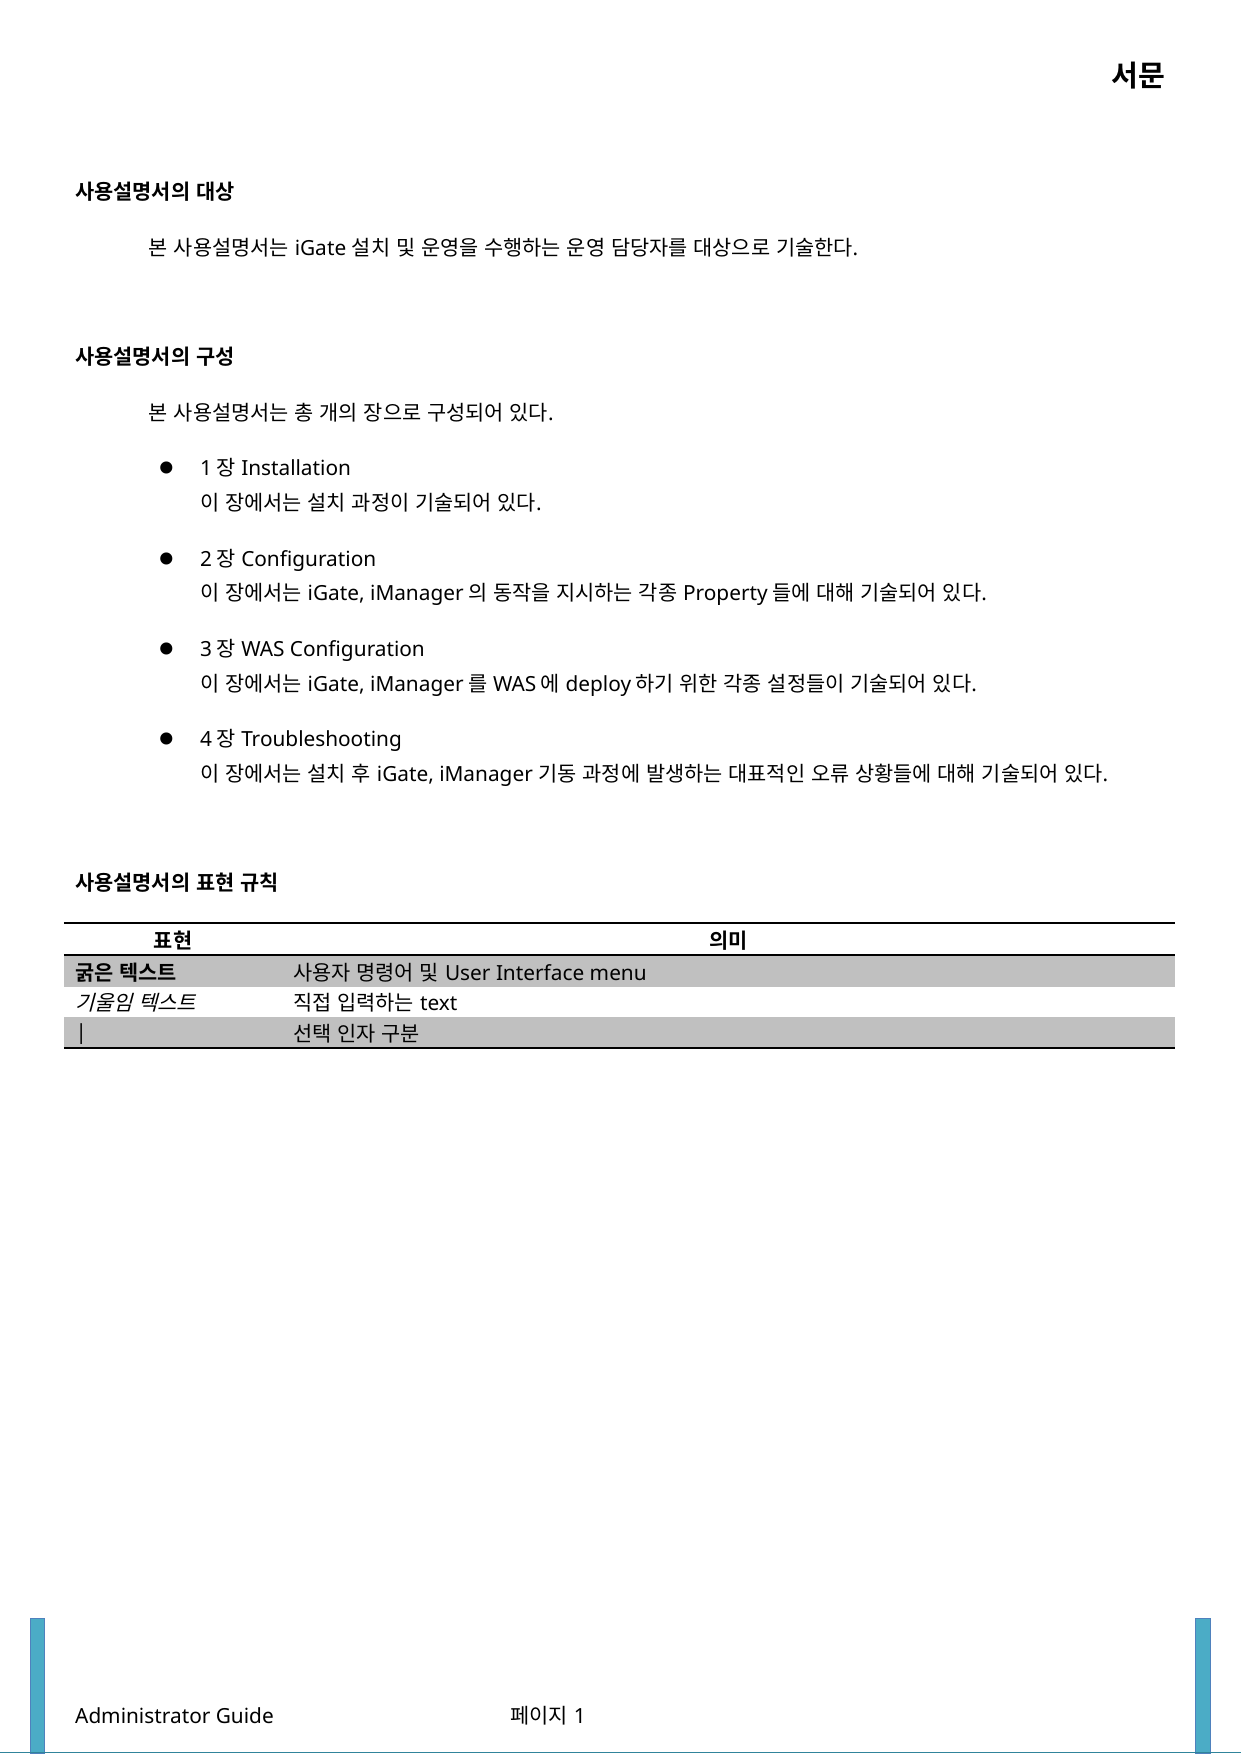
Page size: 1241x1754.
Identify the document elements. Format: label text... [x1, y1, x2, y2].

text 사용설명서의 표현 규칙 [75, 866, 1165, 897]
list 4장 Troubleshooting 이 장에서는 설치 후 iGate, iManager 기동 과정에 발생하는 대표적인 오류 상황들에 대해 기술되어 있다. [158, 723, 1165, 788]
text 본 사용설명서는 총 개의 장으로 구성되어 있다. [149, 396, 1165, 426]
text 사용설명서의 대상 [75, 176, 1165, 206]
table_header 표현 [64, 924, 282, 954]
table_cell 사용자 명령어 및 User Interface menu [282, 956, 1175, 987]
list 1장 Installation 이 장에서는 설치 과정이 기술되어 있다. [158, 451, 1165, 516]
table_header 의미 [282, 924, 1175, 954]
table_cell 선택 인자 구분 [282, 1017, 1175, 1047]
text 사용설명서의 구성 [75, 340, 1165, 370]
subtitle 서문 [75, 53, 1165, 95]
list 3장 WAS Configuration 이 장에서는 iGate, iManager를 WAS에 deploy하기 위한 각종 설정들이 기술되어 있다. [158, 632, 1165, 697]
table_cell 기울임 텍스트 [64, 987, 282, 1017]
table_cell 굵은 텍스트 [64, 956, 282, 987]
table_cell 직접 입력하는 text [282, 987, 1175, 1017]
table_cell | [64, 1017, 282, 1047]
text 본 사용설명서는 iGate 설치 및 운영을 수행하는 운영 담당자를 대상으로 기술한다. [149, 231, 1165, 261]
list 2장 Configuration 이 장에서는 iGate, iManager의 동작을 지시하는 각종 Property들에 대해 기술되어 있다. [158, 542, 1165, 607]
